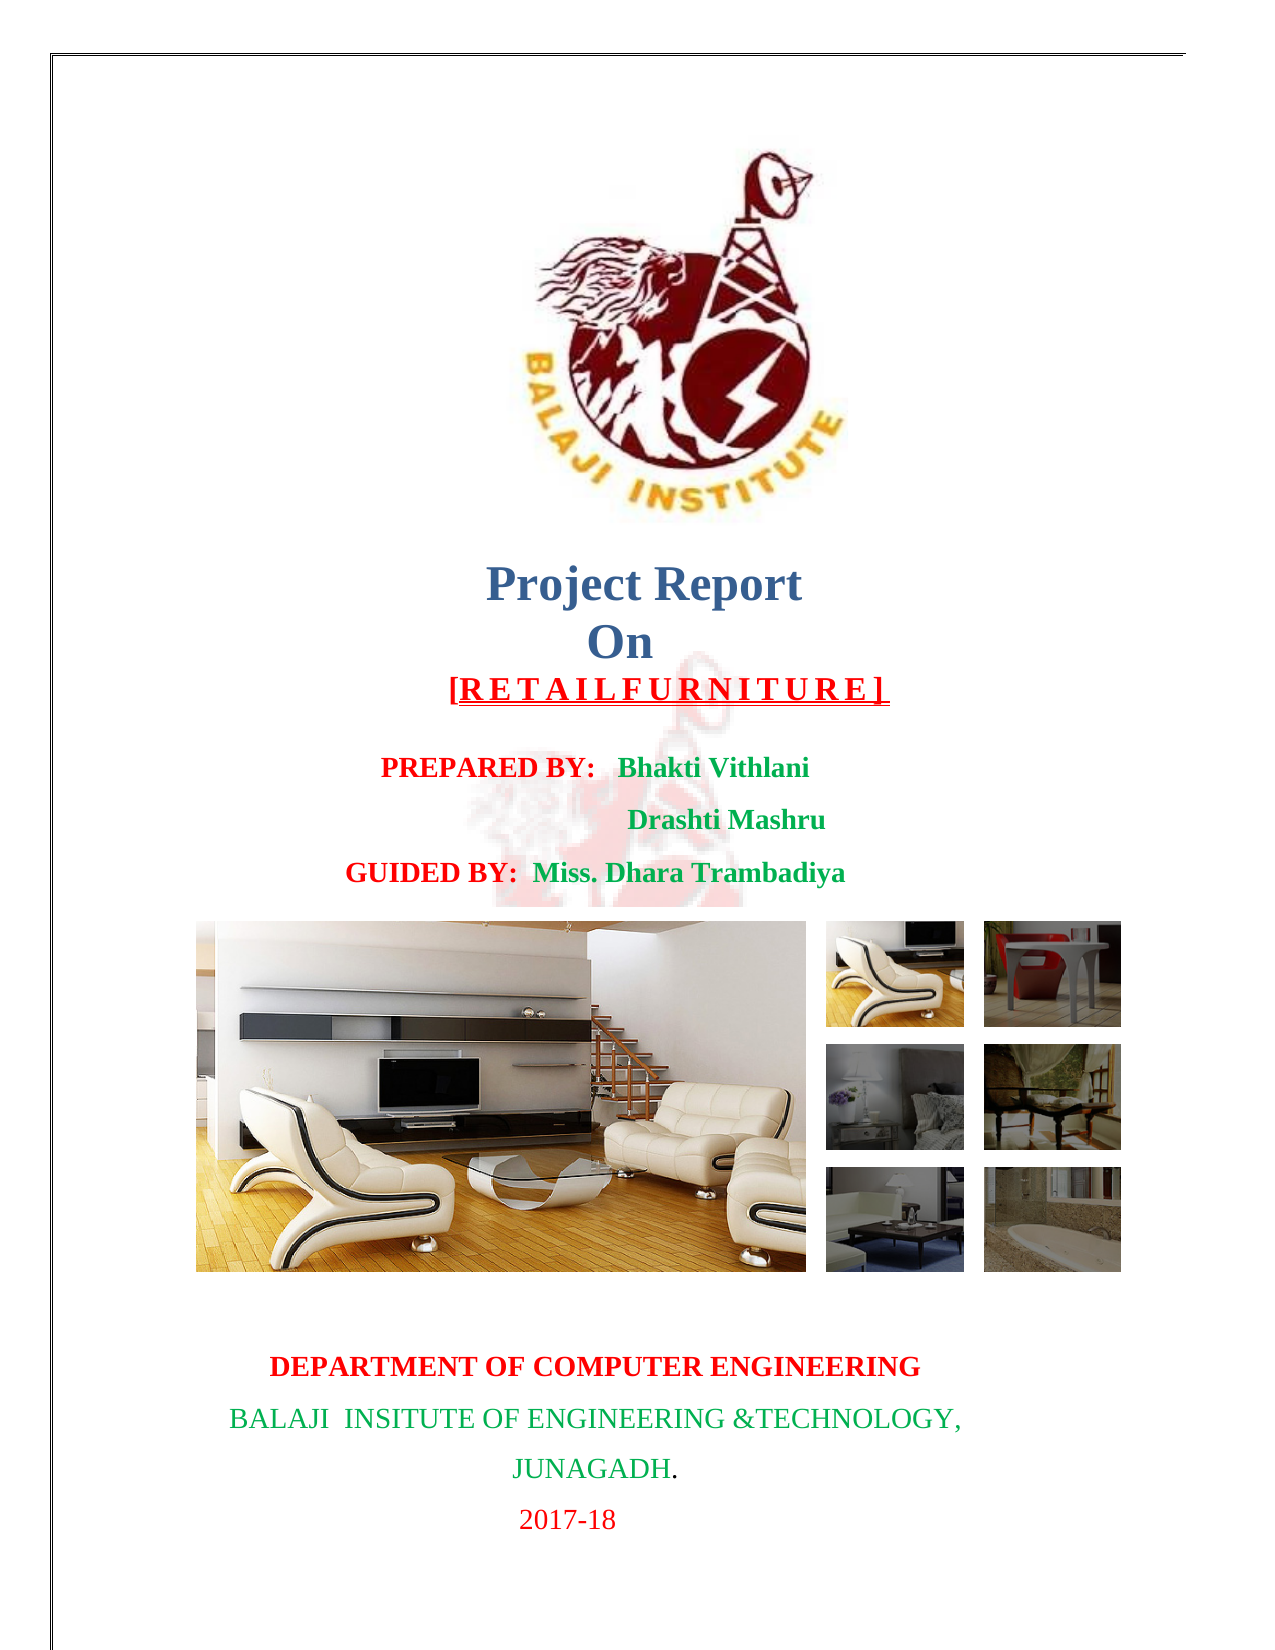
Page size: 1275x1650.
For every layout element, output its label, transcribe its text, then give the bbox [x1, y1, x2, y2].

text 2017-18 [177, 1502, 696, 1535]
text GUIDED BY: Miss. Dhara Trambadiya [177, 855, 1013, 888]
text Project Report [486, 554, 816, 611]
text DEPARTMENT OF COMPUTER ENGINEERING [177, 1349, 1013, 1383]
picture [485, 124, 849, 554]
text BALAJI INSITUTE OF ENGINEERING &TECHNOLOGY, JUNAGADH. [177, 1402, 1013, 1485]
text Drashti Mashru [402, 802, 1013, 836]
text PREPARED BY: Bhakti Vithlani [177, 750, 1013, 783]
picture [177, 907, 1134, 1283]
text On [486, 611, 816, 669]
text [RETAILFURNITURE] [448, 669, 1096, 707]
